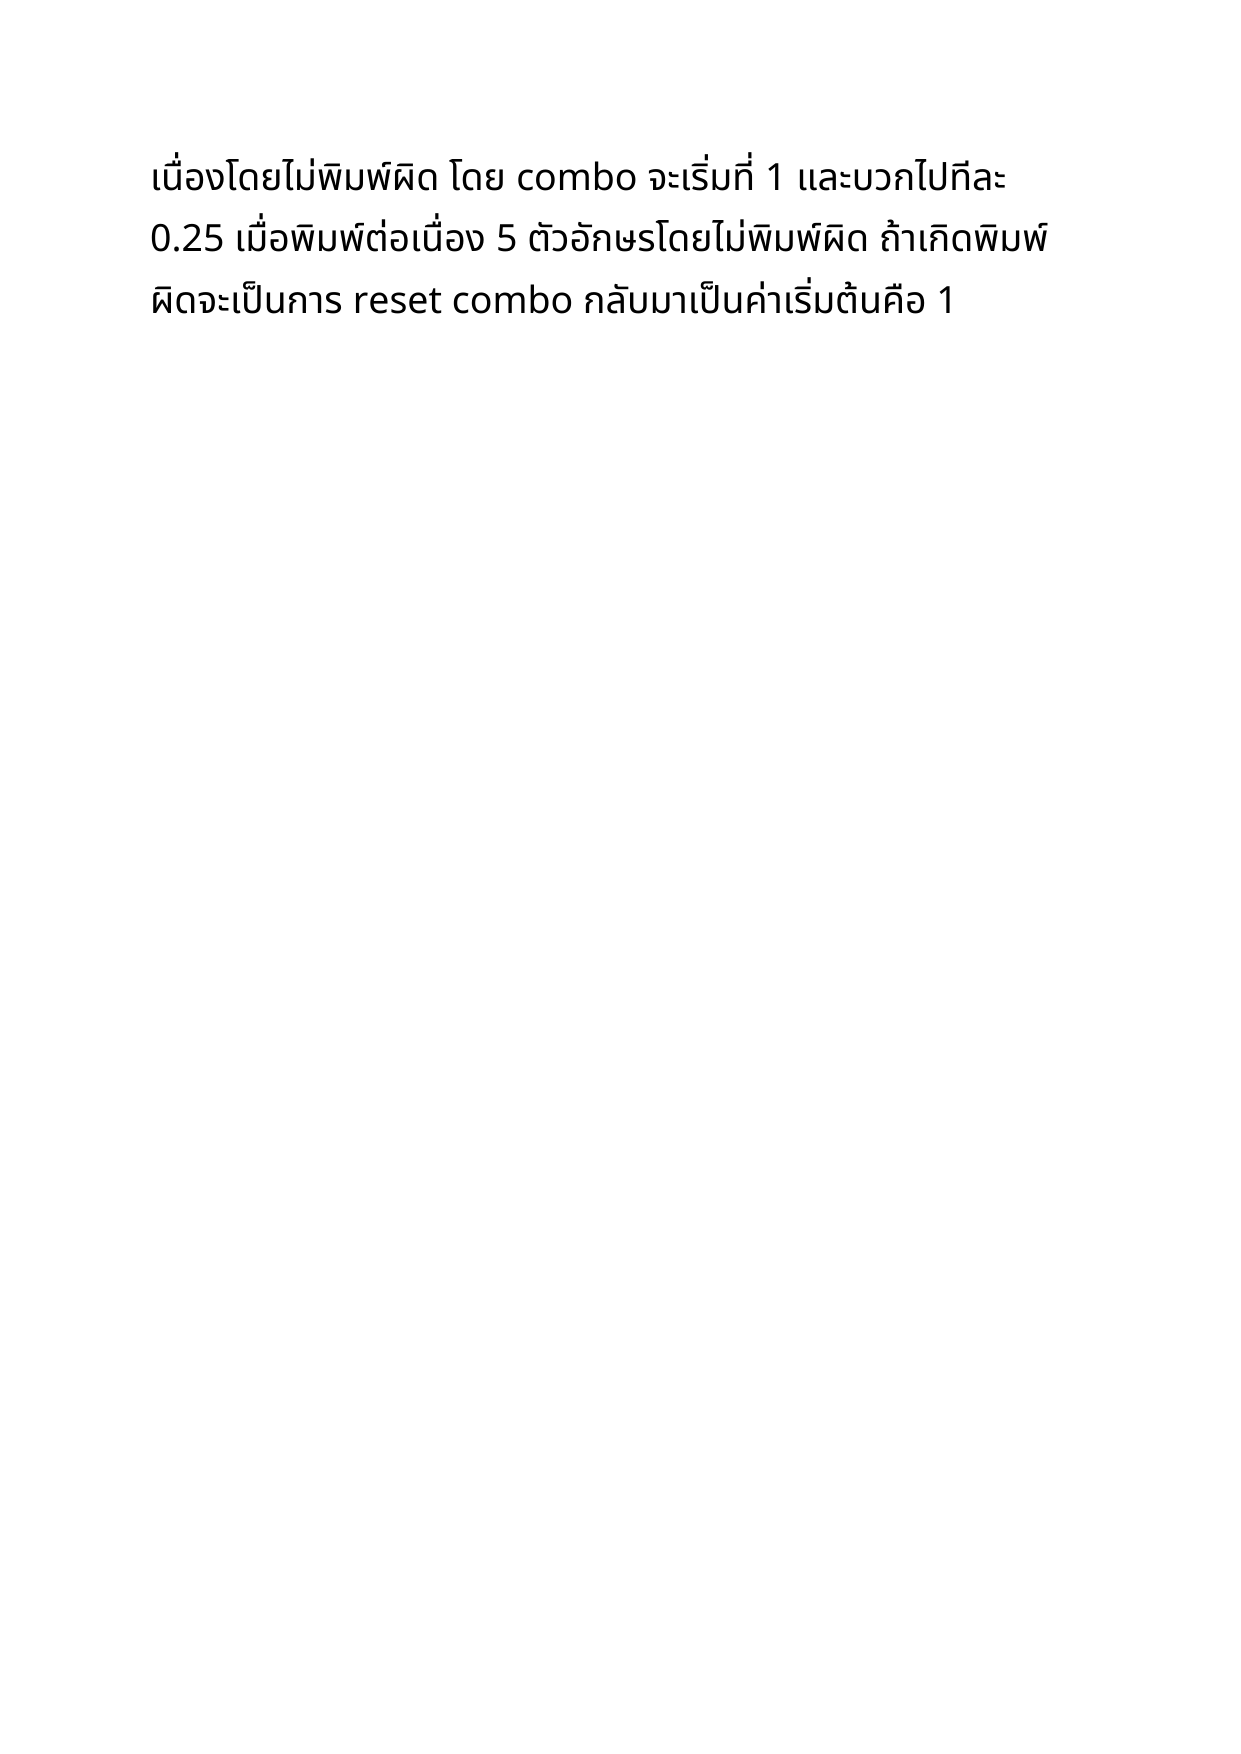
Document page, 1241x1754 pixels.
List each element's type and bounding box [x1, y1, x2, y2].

text [150, 150, 1090, 330]
